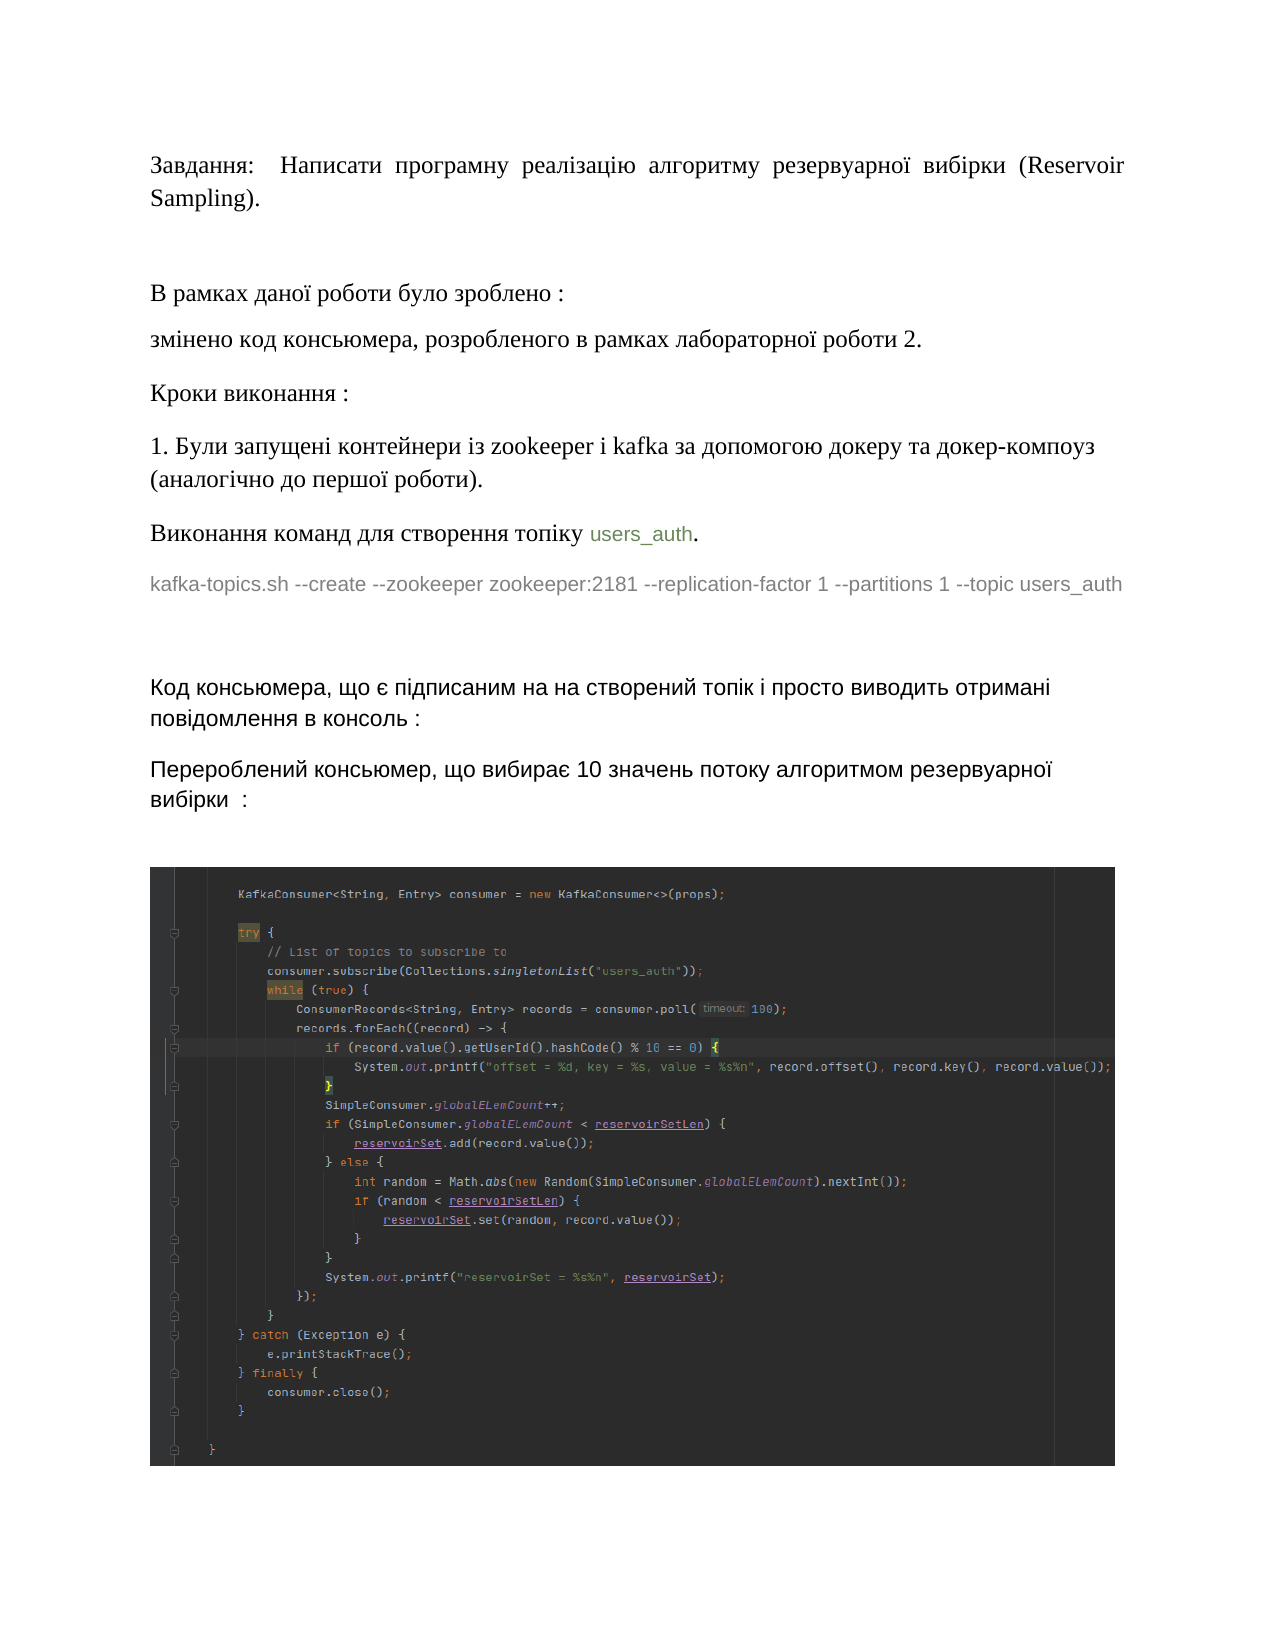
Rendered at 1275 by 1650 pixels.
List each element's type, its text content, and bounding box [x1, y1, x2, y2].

text В рамках даної роботи було зроблено : [150, 278, 1112, 307]
text Код консьюмера, що є підписаним на на створений топік і просто виводить отримані повідомлення в консоль : [150, 674, 1125, 731]
picture [150, 867, 1115, 1466]
text змінено код консьюмера, розробленого в рамках лабораторної роботи 2. [150, 324, 1125, 352]
text Виконання команд для створення топіку users_auth. [150, 518, 1125, 547]
text Перероблений консьюмер, що вибирає 10 значень потоку алгоритмом резервуарної вибірки : [150, 756, 1125, 812]
text 1. Були запущені контейнери із zookeeper i kafka за допомогою докеру та докер-компоуз (аналогічно до першої роботи). [150, 431, 1125, 493]
text kafka-topics.sh --create --zookeeper zookeeper:2181 --replication-factor 1 --partitions 1 --topic users_auth [150, 572, 1125, 596]
text Кроки виконання : [150, 378, 1125, 406]
text Завдання: Написати програмну реалізацію алгоритму резервуарної вибірки (Reservoir Sampling). [150, 150, 1125, 212]
